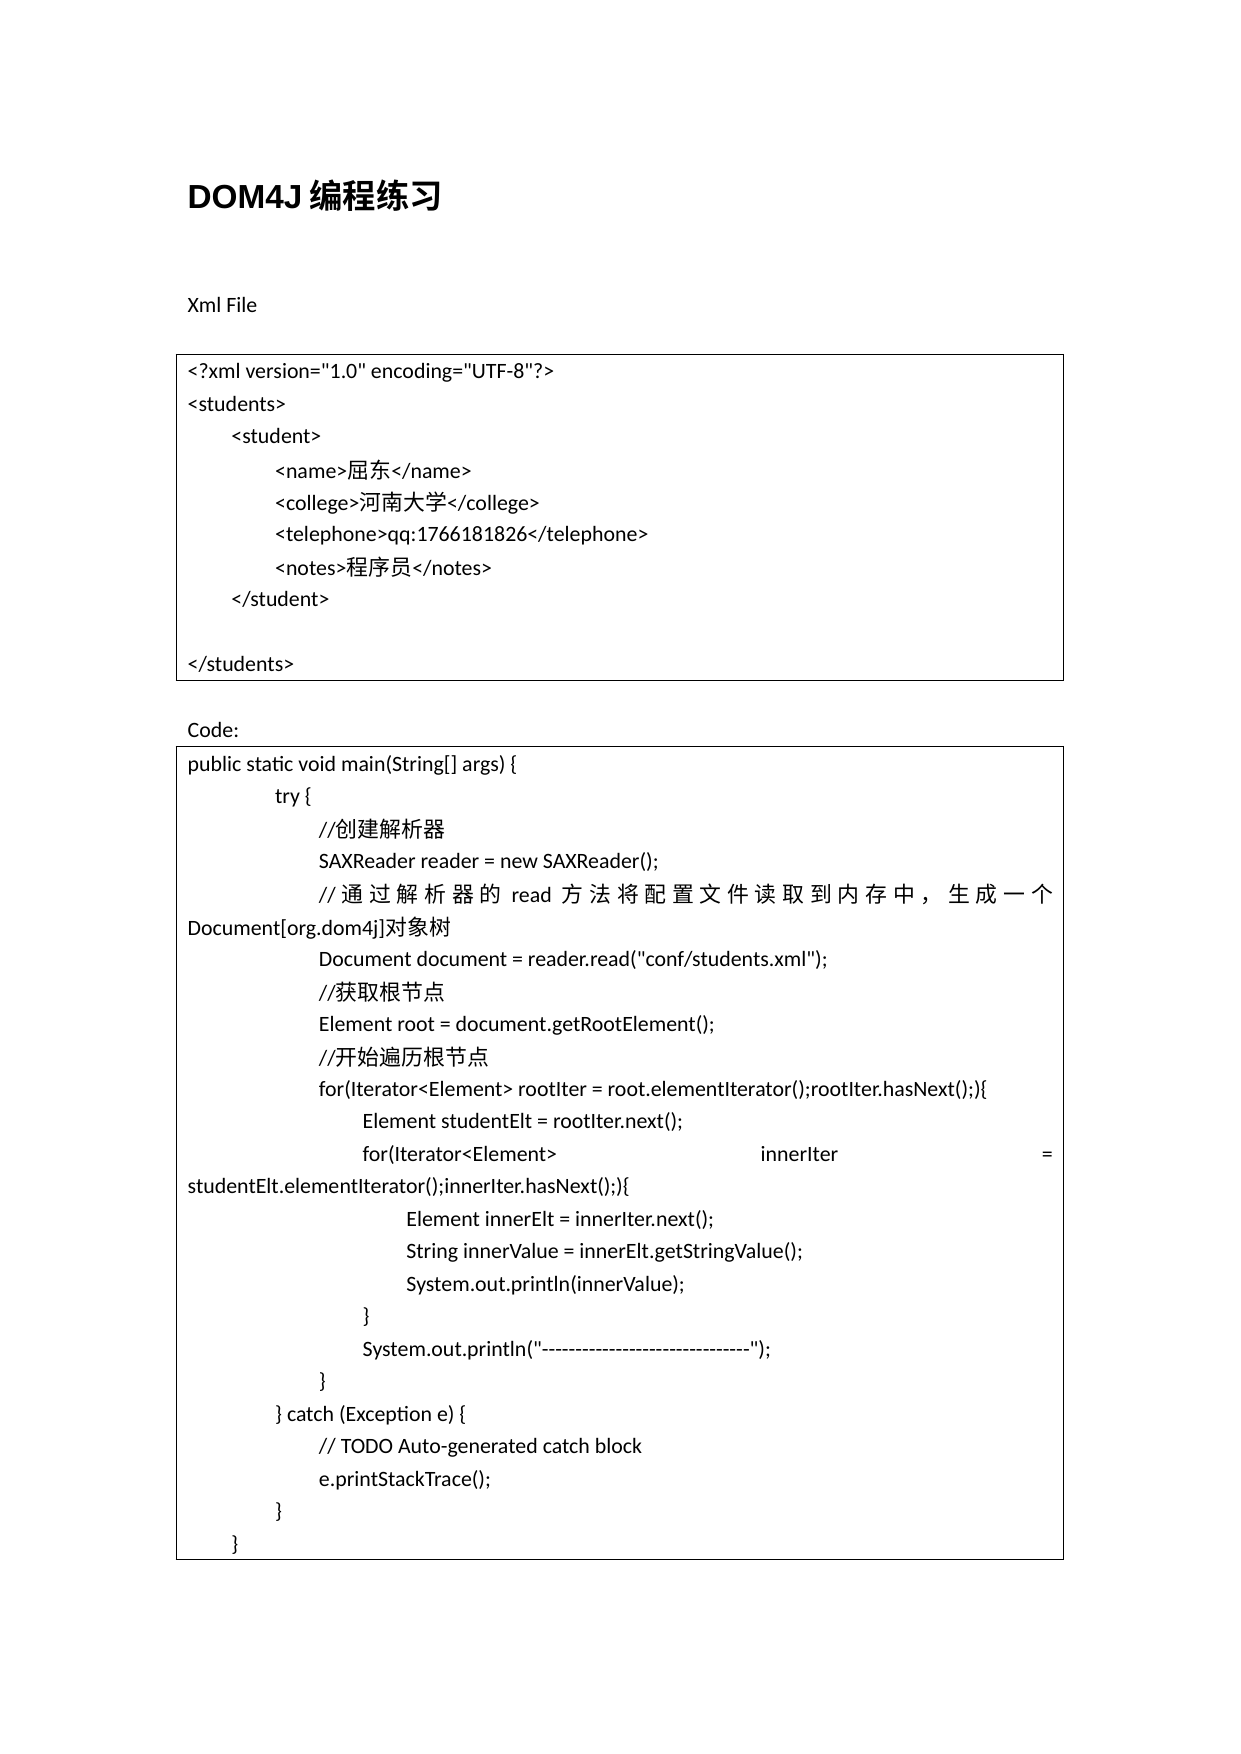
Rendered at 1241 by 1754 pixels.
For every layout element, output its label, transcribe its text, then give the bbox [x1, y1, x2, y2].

table_header <?xml version="1.0" encoding="UTF-8"?> <students> <student> <name>屈东</name> <college>河南大学</college> <telephone>qq:1766181826</telephone> <notes>程序员</notes> </student> </students> [177, 355, 1063, 680]
text Xml File [187, 289, 1053, 321]
text Code: [187, 713, 1053, 746]
subtitle DOM4J编程练习 [187, 162, 1053, 227]
table_header public static void main(String[] args) { try { //创建解析器 SAXReader reader = new SAXReader(); //通过解析器的read方法将配置文件读取到内存中，生成一个Document[org.dom4j]对象树 Document document = reader.read("conf/students.xml"); //获取根节点 Element root = document.getRootElement(); //开始遍历根节点 for(Iterator<Element> rootIter = root.elementIterator();rootIter.hasNext();){ Element studentElt = rootIter.next(); for(Iterator<Element> innerIter = studentElt.elementIterator();innerIter.hasNext();){ Element innerElt = innerIter.next(); String innerValue = innerElt.getStringValue(); System.out.println(innerValue); } System.out.println("-------------------------------"); } } catch (Exception e) { // TODO Auto-generated catch block e.printStackTrace(); } } [177, 747, 1063, 1559]
